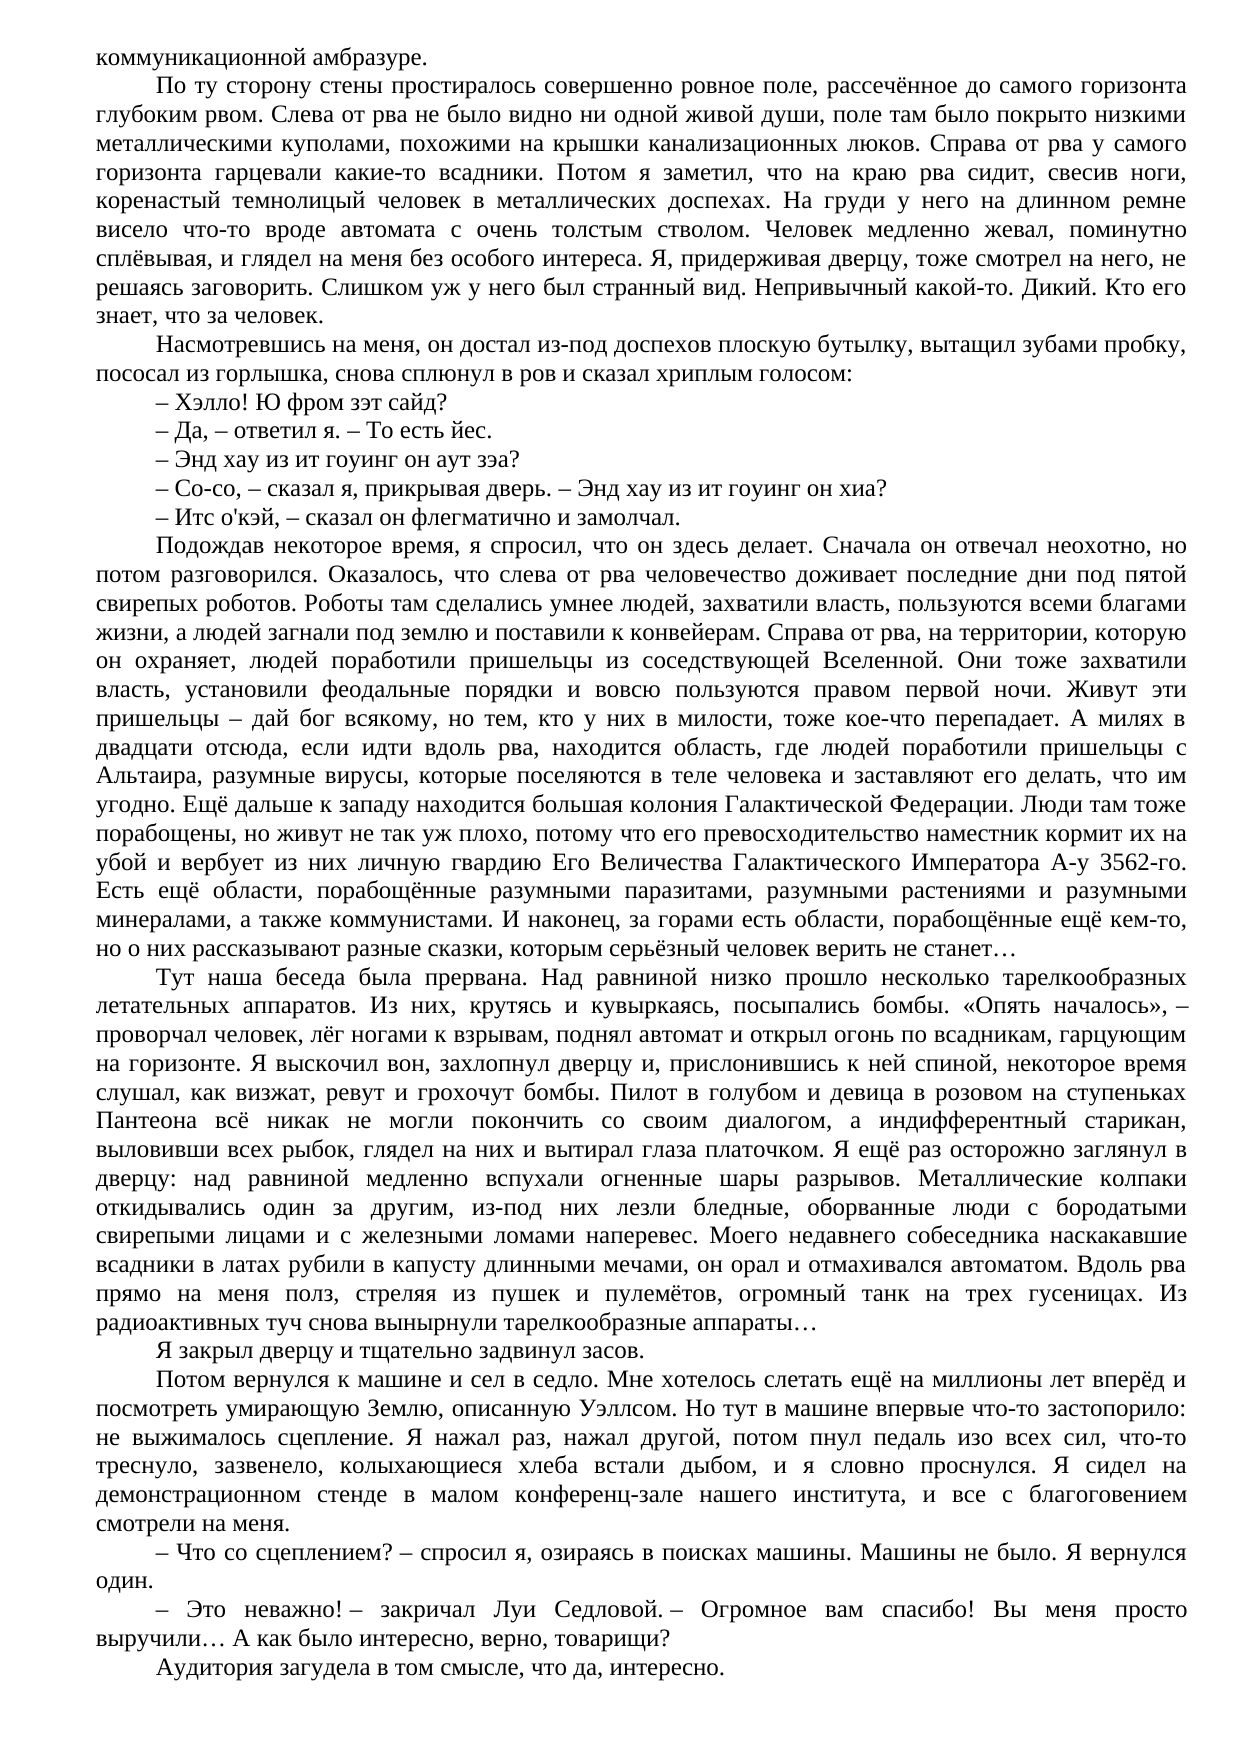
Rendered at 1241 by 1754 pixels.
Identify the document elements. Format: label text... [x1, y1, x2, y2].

text Аудитория загудела в том смысле, что да, интересно. [96, 1652, 1188, 1680]
text – Да, – ответил я. – То есть йес. [96, 415, 1188, 444]
text Насмотревшись на меня, он достал из-под доспехов плоскую бутылку, вытащил зубами пробку, пососал из горлышка, снова сплюнул в ров и сказал хриплым голосом: [96, 329, 1188, 387]
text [96, 42, 1188, 70]
text По ту сторону стены простиралось совершенно ровное поле, рассечённое до самого горизонта глубоким рвом. Слева от рва не было видно ни одной живой души, поле там было покрыто низкими металлическими куполами, похожими на крышки канализационных люков. Справа от рва у самого горизонта гарцевали какие-то всадники. Потом я заметил, что на краю рва сидит, свесив ноги, коренастый темнолицый человек в металлических доспехах. На груди у него на длинном ремне висело что-то вроде автомата с очень толстым стволом. Человек медленно жевал, поминутно сплёвывая, и глядел на меня без особого интереса. Я, придерживая дверцу, тоже смотрел на него, не решаясь заговорить. Слишком уж у него был странный вид. Непривычный какой-то. Дикий. Кто его знает, что за человек. [96, 70, 1188, 329]
text Тут наша беседа была прервана. Над равниной низко прошло несколько тарелкообразных летательных аппаратов. Из них, крутясь и кувыркаясь, посыпались бомбы. «Опять началось», – проворчал человек, лёг ногами к взрывам, поднял автомат и открыл огонь по всадникам, гарцующим на горизонте. Я выскочил вон, захлопнул дверцу и, прислонившись к ней спиной, некоторое время слушал, как визжат, ревут и грохочут бомбы. Пилот в голубом и девица в розовом на ступеньках Пантеона всё никак не могли покончить со своим диалогом, а индифферентный старикан, выловивши всех рыбок, глядел на них и вытирал глаза платочком. Я ещё раз осторожно заглянул в дверцу: над равниной медленно вспухали огненные шары разрывов. Металлические колпаки откидывались один за другим, из-под них лезли бледные, оборванные люди с бородатыми свирепыми лицами и с железными ломами наперевес. Моего недавнего собеседника наскакавшие всадники в латах рубили в капусту длинными мечами, он орал и отмахивался автоматом. Вдоль рва прямо на меня полз, стреляя из пушек и пулемётов, огромный танк на трех гусеницах. Из радиоактивных туч снова вынырнули тарелкообразные аппараты… [96, 962, 1188, 1335]
text – Со-со, – сказал я, прикрывая дверь. – Энд хау из ит гоуинг он хиа? [96, 473, 1188, 502]
text – Энд хау из ит гоуинг он аут зэа? [96, 444, 1188, 473]
text – Что со сцеплением? – спросил я, озираясь в поисках машины. Машины не было. Я вернулся один. [96, 1537, 1188, 1594]
text Подождав некоторое время, я спросил, что он здесь делает. Сначала он отвечал неохотно, но потом разговорился. Оказалось, что слева от рва человечество доживает последние дни под пятой свирепых роботов. Роботы там сделались умнее людей, захватили власть, пользуются всеми благами жизни, а людей загнали под землю и поставили к конвейерам. Справа от рва, на территории, которую он охраняет, людей поработили пришельцы из соседствующей Вселенной. Они тоже захватили власть, установили феодальные порядки и вовсю пользуются правом первой ночи. Живут эти пришельцы – дай бог всякому, но тем, кто у них в милости, тоже кое-что перепадает. А милях в двадцати отсюда, если идти вдоль рва, находится область, где людей поработили пришельцы с Альтаира, разумные вирусы, которые поселяются в теле человека и заставляют его делать, что им угодно. Ещё дальше к западу находится большая колония Галактической Федерации. Люди там тоже порабощены, но живут не так уж плохо, потому что его превосходительство наместник кормит их на убой и вербует из них личную гвардию Его Величества Галактического Императора А-у 3562-го. Есть ещё области, порабощённые разумными паразитами, разумными растениями и разумными минералами, а также коммунистами. И наконец, за горами есть области, порабощённые ещё кем-то, но о них рассказывают разные сказки, которым серьёзный человек верить не станет… [96, 530, 1188, 962]
text – Итс о'кэй, – сказал он флегматично и замолчал. [96, 502, 1188, 530]
text Я закрыл дверцу и тщательно задвинул засов. [96, 1335, 1188, 1364]
text – Это неважно! – закричал Луи Седловой. – Огромное вам спасибо! Вы меня просто выручили… А как было интересно, верно, товарищи? [96, 1594, 1188, 1652]
text Потом вернулся к машине и сел в седло. Мне хотелось слетать ещё на миллионы лет вперёд и посмотреть умирающую Землю, описанную Уэллсом. Но тут в машине впервые что-то застопорило: не выжималось сцепление. Я нажал раз, нажал другой, потом пнул педаль изо всех сил, что-то треснуло, зазвенело, колыхающиеся хлеба встали дыбом, и я словно проснулся. Я сидел на демонстрационном стенде в малом конференц-зале нашего института, и все с благоговением смотрели на меня. [96, 1364, 1188, 1537]
text – Хэлло! Ю фром зэт сайд? [96, 387, 1188, 415]
